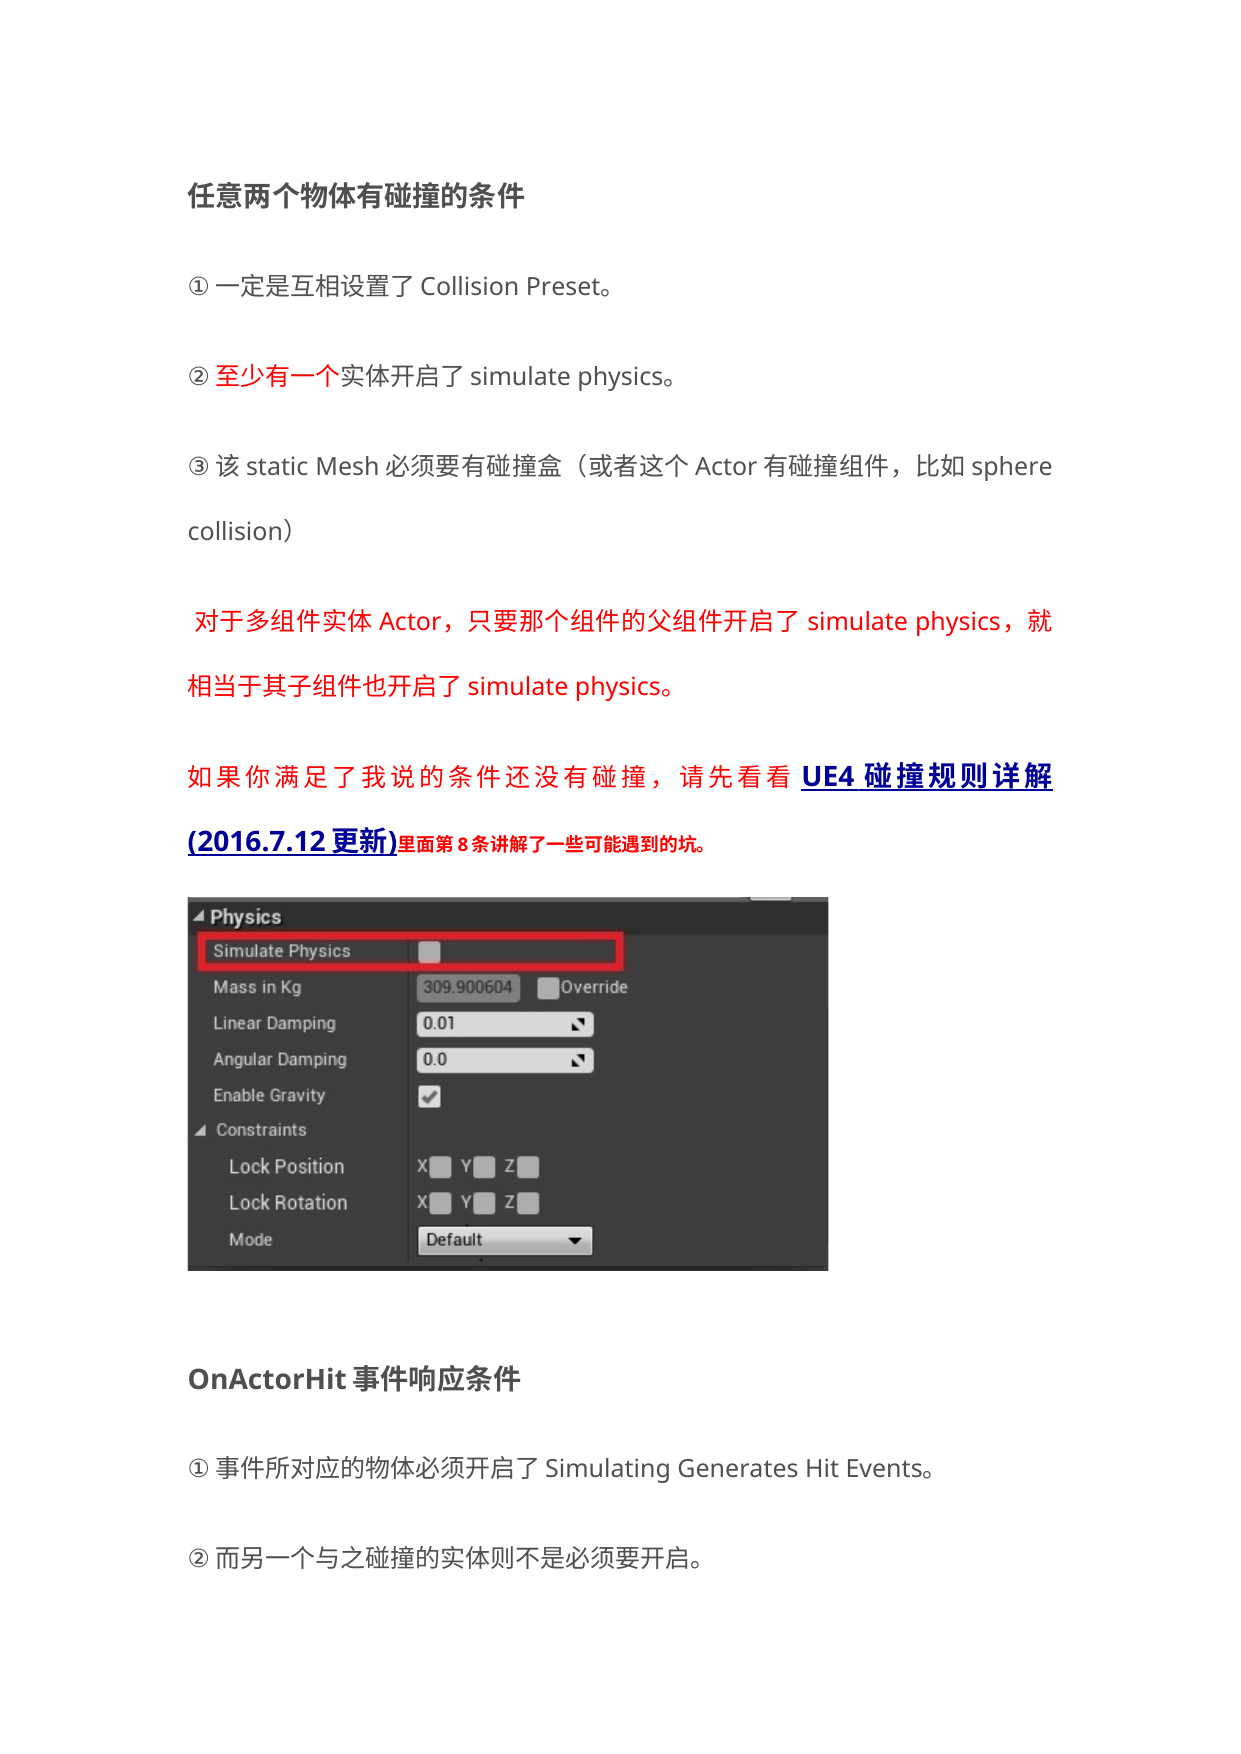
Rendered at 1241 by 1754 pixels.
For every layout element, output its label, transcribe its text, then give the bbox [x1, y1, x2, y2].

text ①一定是互相设置了Collision Preset。 [187, 252, 1053, 317]
text 如果你满足了我说的条件还没有碰撞，请先看看UE4碰撞规则详解(2016.7.12更新)里面第8条讲解了一些可能遇到的坑。 [187, 742, 1053, 872]
picture [187, 897, 829, 1271]
text 对于多组件实体Actor，只要那个组件的父组件开启了simulate physics，就相当于其子组件也开启了simulate physics。 [187, 587, 1053, 717]
text ②而另一个与之碰撞的实体则不是必须要开启。 [187, 1524, 1053, 1589]
text ③该static Mesh必须要有碰撞盒（或者这个Actor有碰撞组件，比如sphere collision） [187, 432, 1053, 562]
text ①事件所对应的物体必须开启了Simulating Generates Hit Events。 [187, 1434, 1053, 1499]
text OnActorHit事件响应条件 [187, 1344, 1053, 1409]
text ②至少有一个实体开启了simulate physics。 [187, 342, 1053, 407]
text 任意两个物体有碰撞的条件 [187, 162, 1053, 227]
